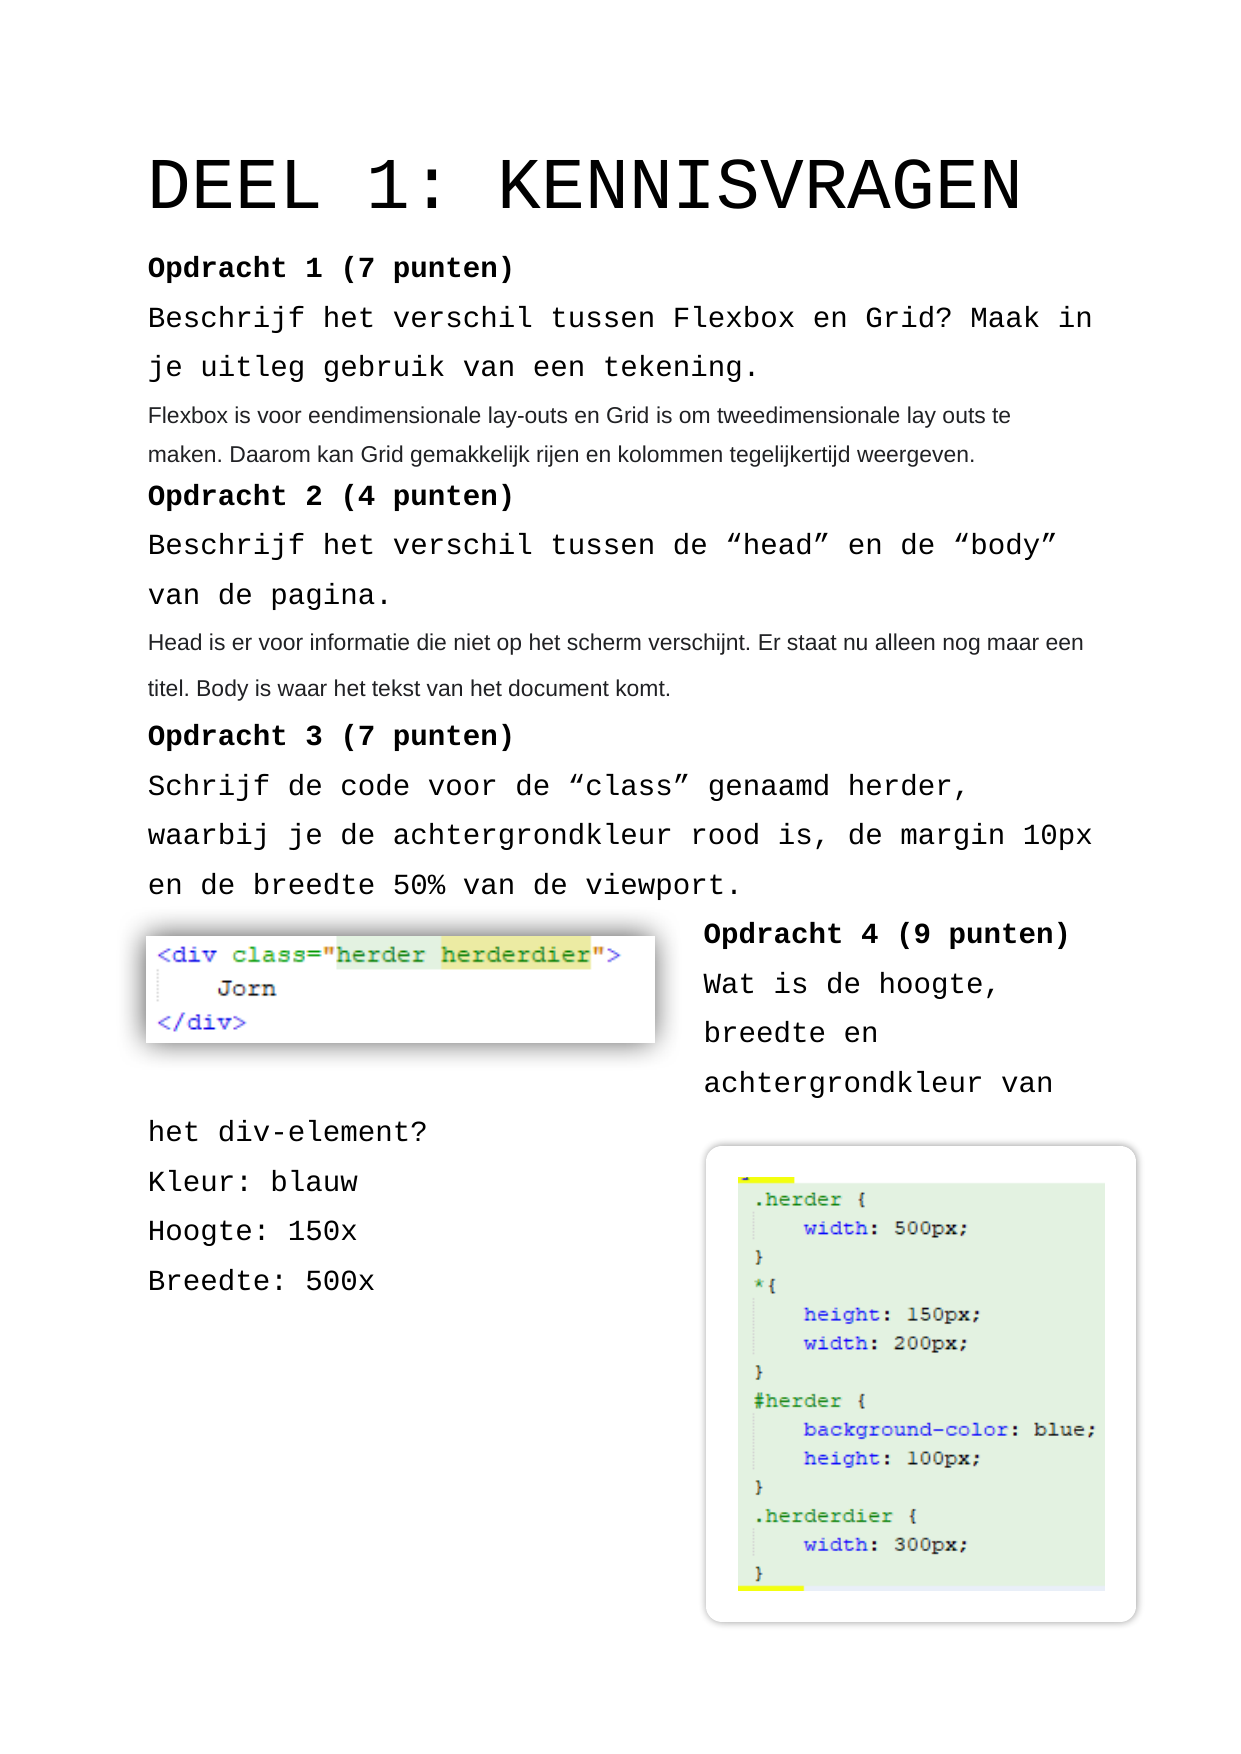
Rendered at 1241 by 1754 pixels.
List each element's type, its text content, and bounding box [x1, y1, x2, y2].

text Opdracht 2 (4 punten) [148, 481, 1093, 514]
text Opdracht 3 (7 punten) [148, 722, 1093, 754]
text Hoogte: 150x [148, 1216, 701, 1249]
text Kleur: blauw [148, 1167, 701, 1200]
text Head is er voor informatie die niet op het scherm verschijnt. Er staat nu alleen nog maar een titel. Body is waar het tekst van het document komt. [148, 629, 1093, 705]
text DEEL 1: KENNISVRAGEN [148, 148, 1093, 230]
picture [146, 936, 655, 1043]
text Flexbox is voor eendimensionale lay-outs en Grid is om tweedimensionale lay outs te maken. Daarom kan Grid gemakkelijk rijen en kolommen tegelijkertijd weergeven. [148, 402, 1093, 468]
picture [738, 1177, 1105, 1591]
text Beschrijf het verschil tussen Flexbox en Grid? Maak in je uitleg gebruik van een tekening. [148, 303, 1093, 385]
text Wat is de hoogte, breedte en achtergrondkleur van het div-element? [148, 969, 1093, 1150]
text Opdracht 1 (7 punten) [148, 253, 1093, 286]
text Breedte: 500x [148, 1266, 701, 1299]
text Schrijf de code voor de “class” genaamd herder, waarbij je de achtergrondkleur rood is, de margin 10px en de breedte 50% van de viewport. [148, 771, 1093, 903]
text Opdracht 4 (9 punten) [659, 919, 1093, 952]
text Beschrijf het verschil tussen de “head” en de “body” van de pagina. [148, 530, 1093, 613]
